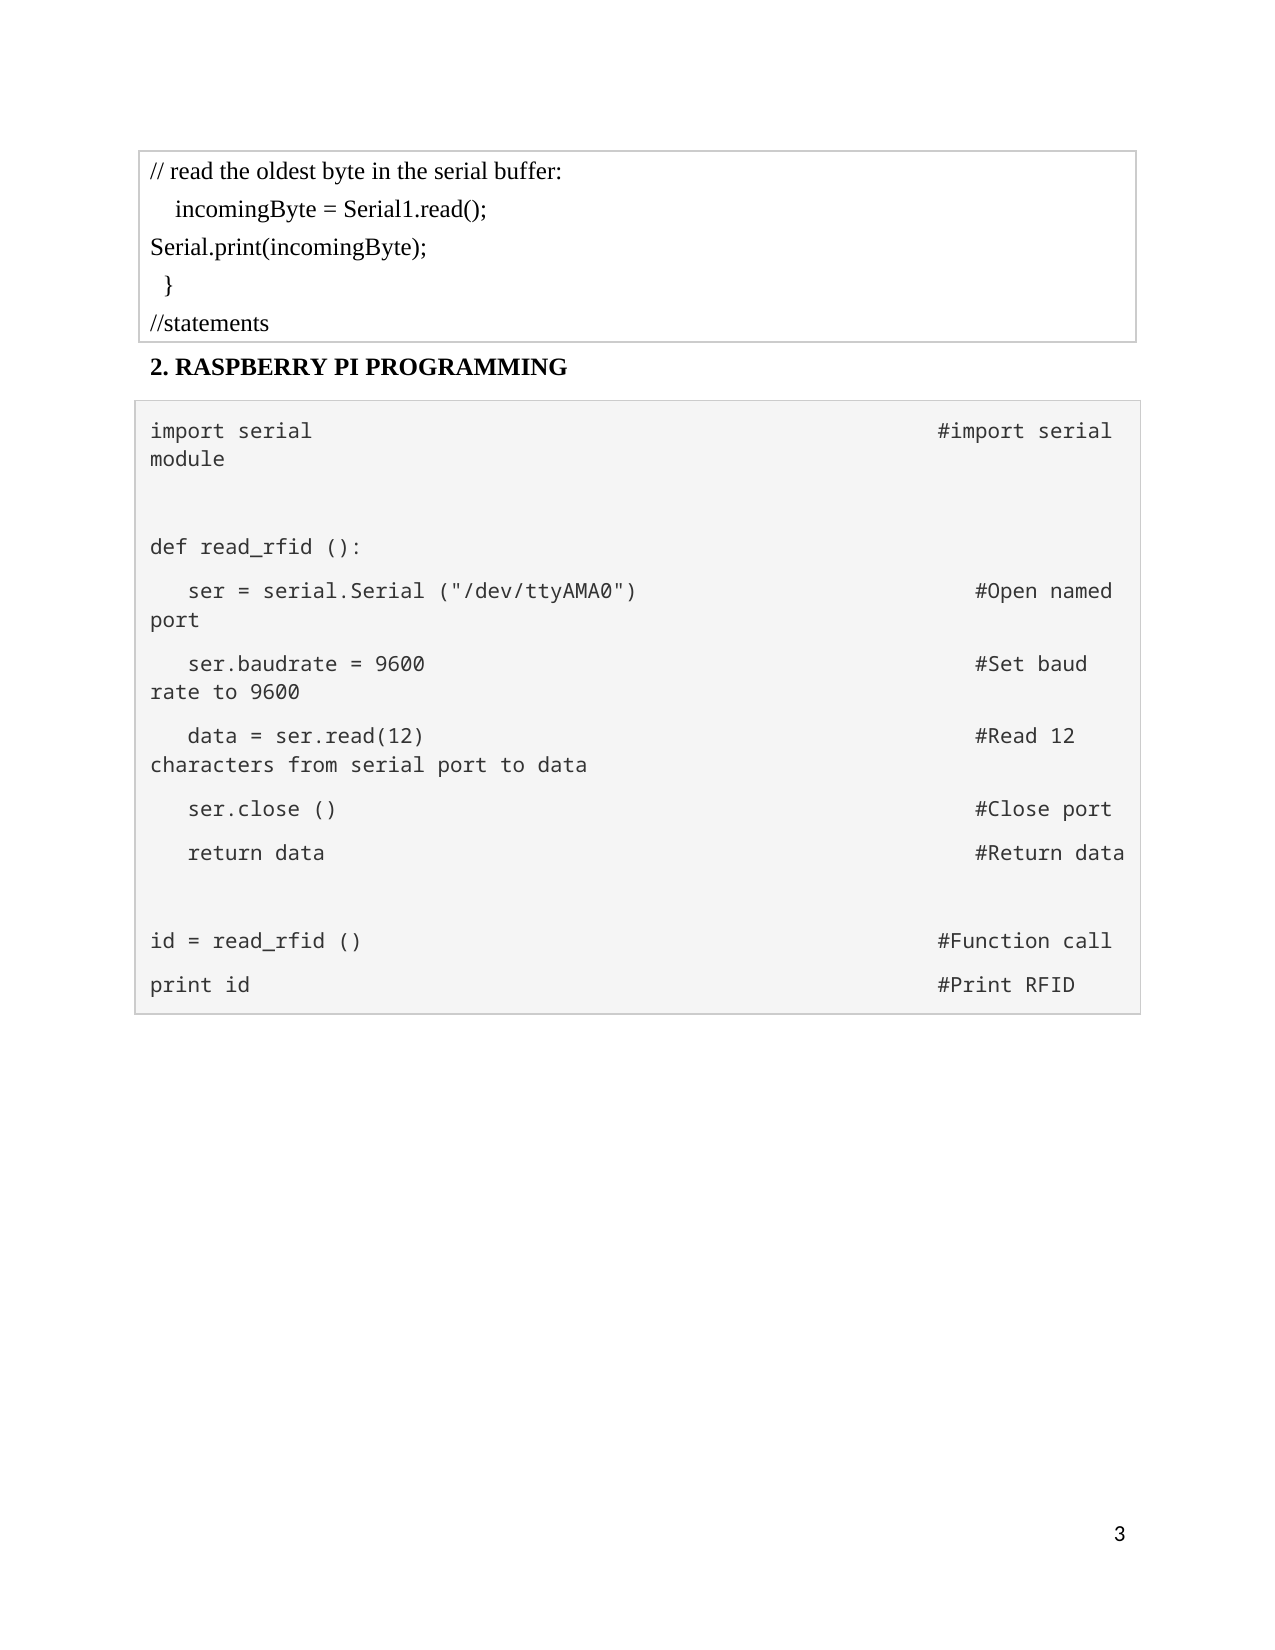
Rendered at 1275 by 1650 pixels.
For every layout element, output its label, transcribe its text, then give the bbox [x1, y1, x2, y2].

text print id #Print RFID [136, 954, 1140, 1013]
text data = ser.read(12) #Read 12 characters from serial port to data [136, 705, 1140, 778]
text ser = serial.Serial ("/dev/ttyAMA0") #Open named port [136, 560, 1140, 633]
text id = read_rfid () #Function call [136, 910, 1140, 954]
text Serial.print(incomingByte); [140, 226, 1135, 261]
text def read_rfid (): [136, 516, 1140, 560]
text } [140, 264, 1135, 299]
text import serial #import serial module [136, 401, 1140, 472]
text return data #Return data [136, 822, 1140, 866]
text ser.baudrate = 9600 #Set baud rate to 9600 [136, 633, 1140, 705]
text //statements [140, 302, 1135, 341]
text 2. RASPBERRY PI PROGRAMMING [150, 352, 1125, 381]
text ser.close () #Close port [136, 778, 1140, 822]
text // read the oldest byte in the serial buffer: [140, 152, 1135, 184]
text incomingByte = Serial1.read(); [140, 188, 1135, 223]
